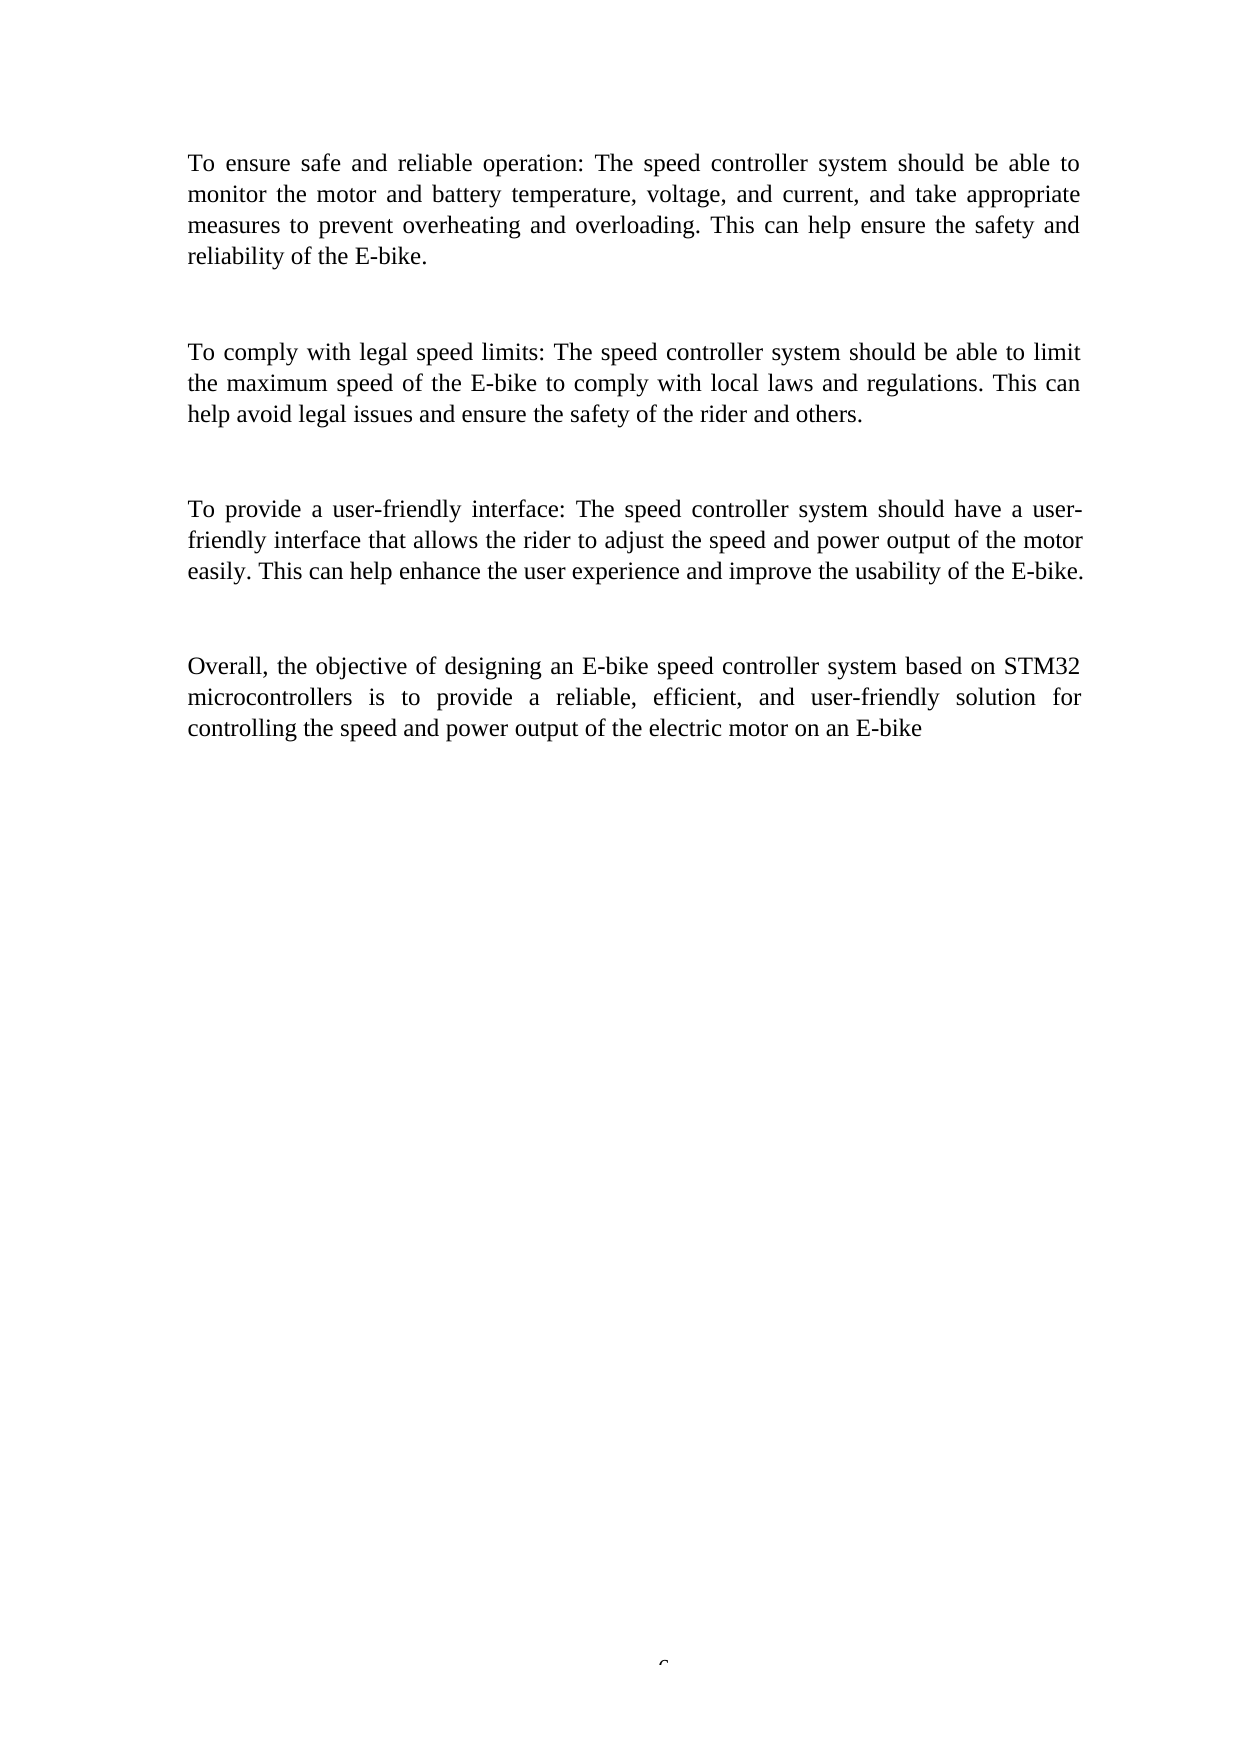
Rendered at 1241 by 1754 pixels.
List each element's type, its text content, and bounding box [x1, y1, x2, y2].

text To provide a user-friendly interface: The speed controller system should have a user- friendly interface that allows the rider to adjust the speed and power output of the motor easily. This can help enhance the user experience and improve the usability of the E-bike. [187, 494, 1084, 585]
text Overall, the objective of designing an E-bike speed controller system based on STM32 microcontrollers is to provide a reliable, efficient, and user-friendly solution for controlling the speed and power output of the electric motor on an E-bike [187, 651, 1081, 742]
text To comply with legal speed limits: The speed controller system should be able to limit the maximum speed of the E-bike to comply with local laws and regulations. This can help avoid legal issues and ensure the safety of the rider and others. [187, 337, 1081, 427]
text To ensure safe and reliable operation: The speed controller system should be able to monitor the motor and battery temperature, voltage, and current, and take appropriate measures to prevent overheating and overloading. This can help ensure the safety and reliability of the E-bike. [187, 148, 1081, 270]
